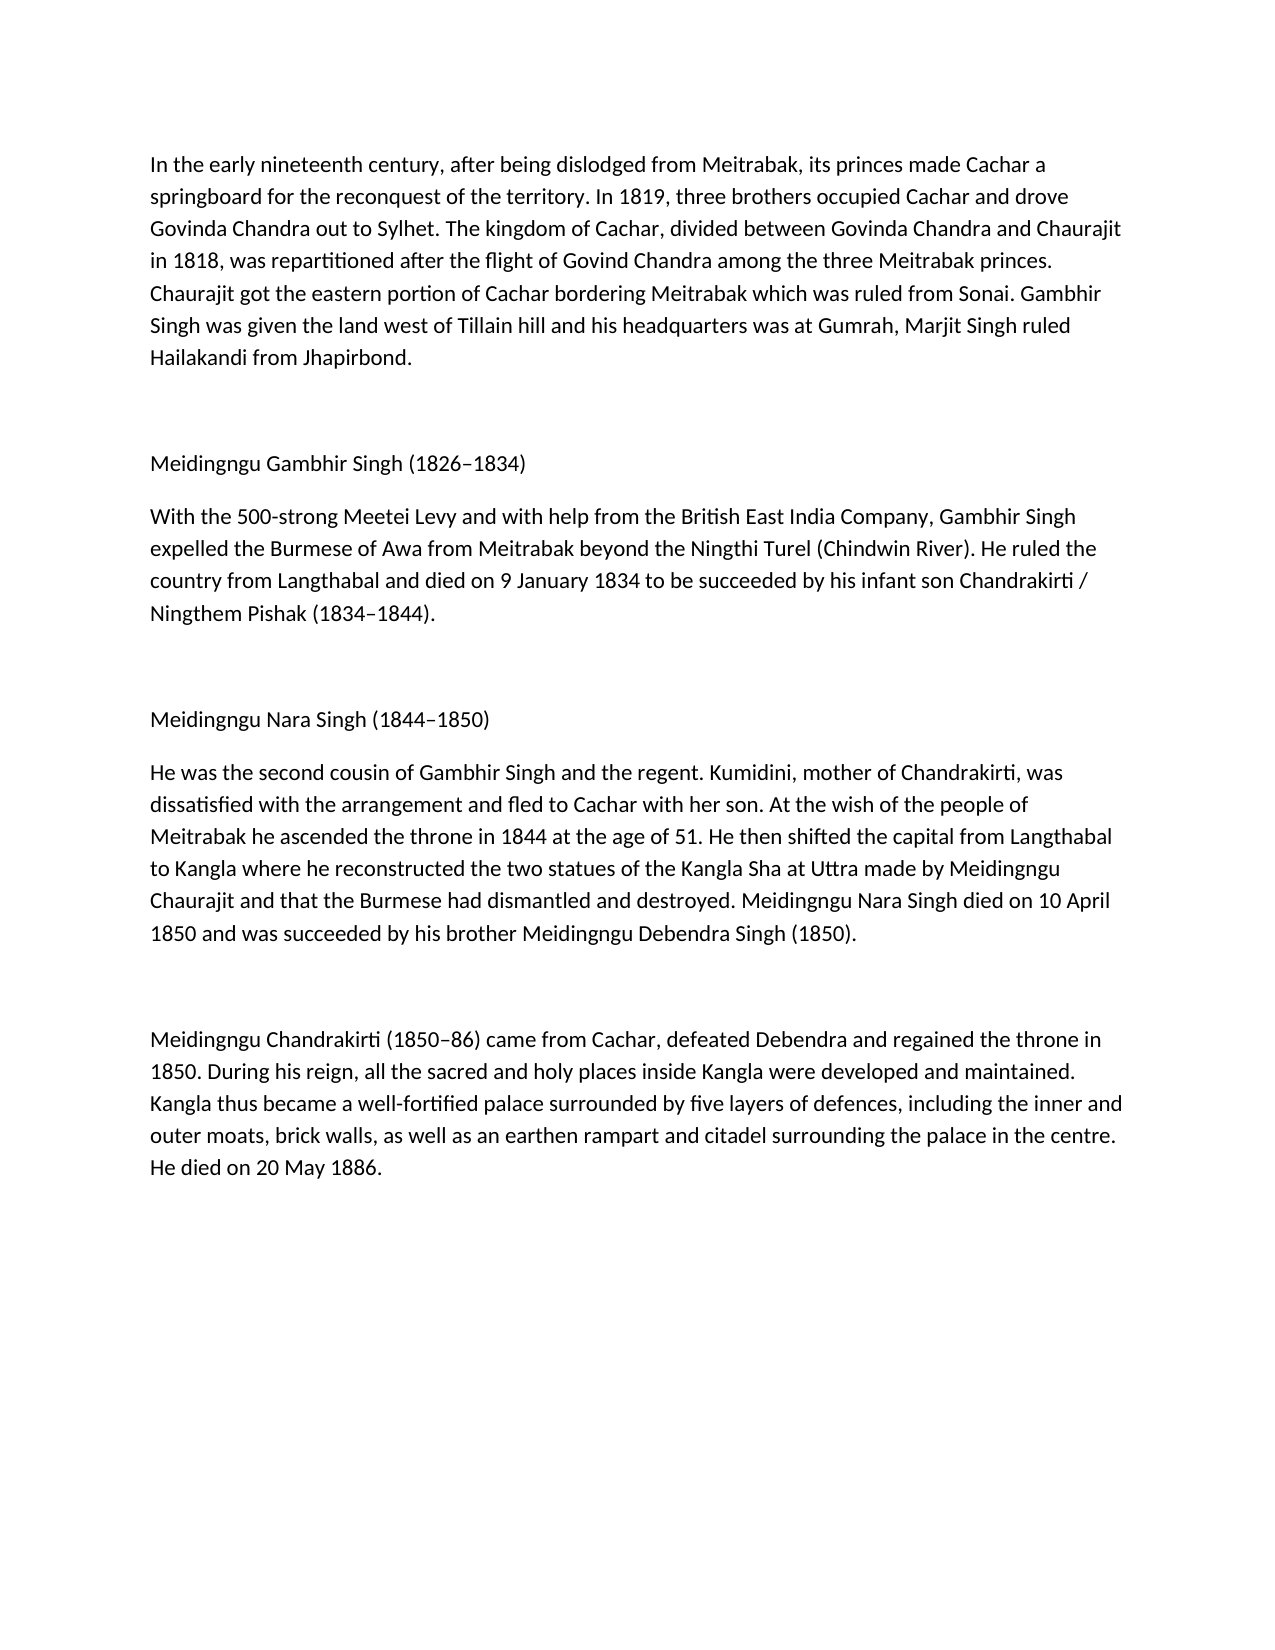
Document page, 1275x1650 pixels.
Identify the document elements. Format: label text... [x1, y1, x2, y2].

text Meidingngu Nara Singh (1844–1850) [150, 705, 1125, 733]
text With the 500-strong Meetei Levy and with help from the British East India Company, Gambhir Singh expelled the Burmese of Awa from Meitrabak beyond the Ningthi Turel (Chindwin River). He ruled the country from Langthabal and died on 9 January 1834 to be succeeded by his infant son Chandrakirti / Ningthem Pishak (1834–1844). [150, 502, 1125, 627]
text Meidingngu Chandrakirti (1850–86) came from Cachar, defeated Debendra and regained the throne in 1850. During his reign, all the sacred and holy places inside Kangla were developed and maintained. Kangla thus became a well-fortified palace surrounded by five layers of defences, including the inner and outer moats, brick walls, as well as an earthen rampart and citadel surrounding the palace in the centre. He died on 20 May 1886. [150, 1025, 1125, 1182]
text He was the second cousin of Gambhir Singh and the regent. Kumidini, mother of Chandrakirti, was dissatisfied with the arrangement and fled to Cachar with her son. At the wish of the people of Meitrabak he ascended the throne in 1844 at the age of 51. He then shifted the capital from Langthabal to Kangla where he reconstructed the two statues of the Kangla Sha at Uttra made by Meidingngu Chaurajit and that the Burmese had dismantled and destroyed. Meidingngu Nara Singh died on 10 April 1850 and was succeeded by his brother Meidingngu Debendra Singh (1850). [150, 758, 1125, 947]
text In the early nineteenth century, after being dislodged from Meitrabak, its princes made Cachar a springboard for the reconquest of the territory. In 1819, three brothers occupied Cachar and drove Govinda Chandra out to Sylhet. The kingdom of Cachar, divided between Govinda Chandra and Chaurajit in 1818, was repartitioned after the flight of Govind Chandra among the three Meitrabak princes. Chaurajit got the eastern portion of Cachar bordering Meitrabak which was ruled from Sonai. Gambhir Singh was given the land west of Tillain hill and his headquarters was at Gumrah, Marjit Singh ruled Hailakandi from Jhapirbond. [150, 150, 1125, 371]
text Meidingngu Gambhir Singh (1826–1834) [150, 449, 1125, 477]
